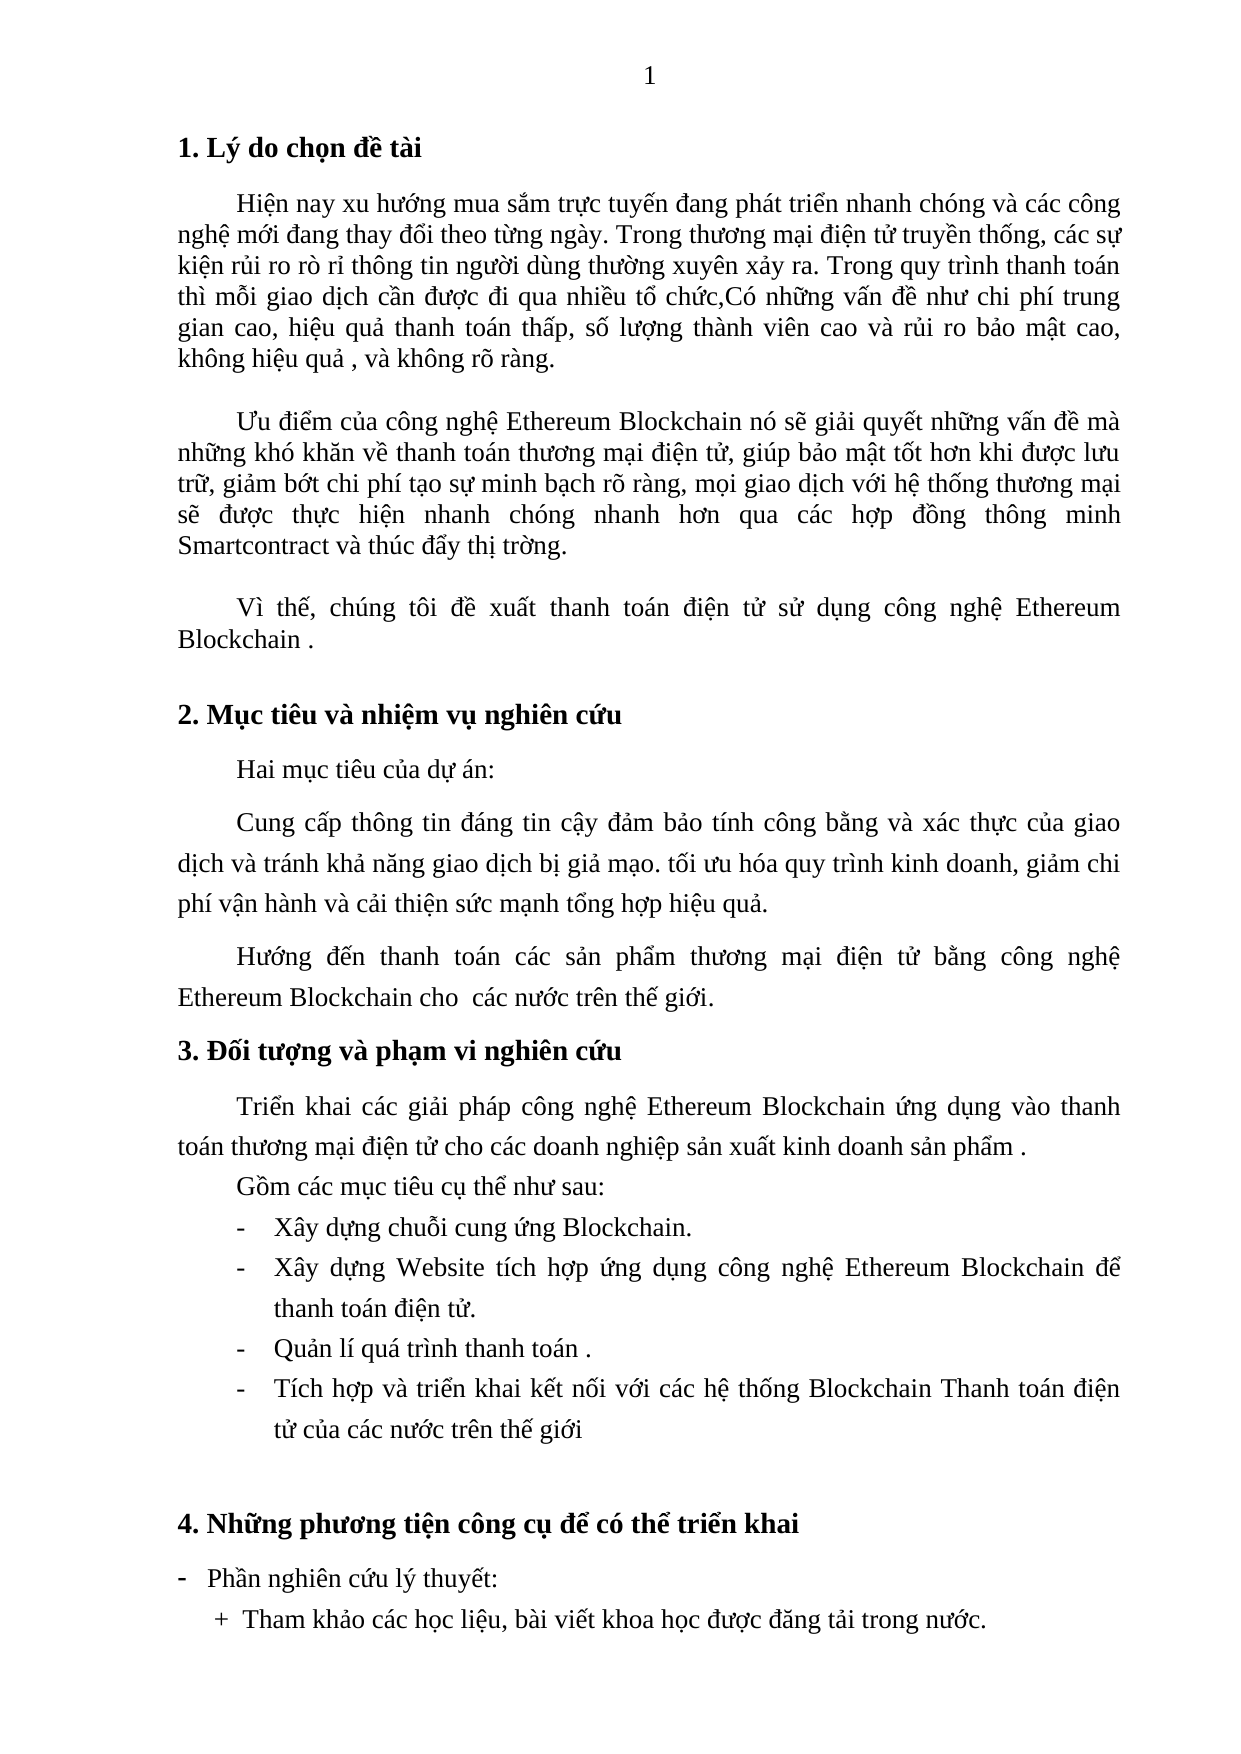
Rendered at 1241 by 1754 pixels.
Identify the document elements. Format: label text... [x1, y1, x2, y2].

list Xây dựng chuỗi cung ứng Blockchain. [236, 1211, 1122, 1242]
text Gồm các mục tiêu cụ thể như sau: [177, 1170, 1122, 1202]
text Cung cấp thông tin đáng tin cậy đảm bảo tính công bằng và xác thực của giao dịch và tránh khả năng giao dịch bị giả mạo. tối ưu hóa quy trình kinh doanh, giảm chi phí vận hành và cải thiện sức mạnh tổng hợp hiệu quả. [177, 806, 1122, 918]
text Vì thế, chúng tôi đề xuất thanh toán điện tử sử dụng công nghệ Ethereum Blockchain . [177, 592, 1122, 654]
text Hiện nay xu hướng mua sắm trực tuyến đang phát triển nhanh chóng và các công nghệ mới đang thay đổi theo từng ngày. Trong thương mại điện tử truyền thống, các sự kiện rủi ro rò rỉ thông tin người dùng thường xuyên xảy ra. Trong quy trình thanh toán thì mỗi giao dịch cần được đi qua nhiều tổ chức,Có những vấn đề như chi phí trung gian cao, hiệu quả thanh toán thấp, số lượng thành viên cao và rủi ro bảo mật cao, không hiệu quả , và không rõ ràng. [177, 187, 1122, 373]
text Ưu điểm của công nghệ Ethereum Blockchain nó sẽ giải quyết những vấn đề mà những khó khăn về thanh toán thương mại điện tử, giúp bảo mật tốt hơn khi được lưu trữ, giảm bớt chi phí tạo sự minh bạch rõ ràng, mọi giao dịch với hệ thống thương mại sẽ được thực hiện nhanh chóng nhanh hơn qua các hợp đồng thông minh Smartcontract và thúc đẩy thị trờng. [177, 405, 1122, 560]
text Triển khai các giải pháp công nghệ Ethereum Blockchain ứng dụng vào thanh toán thương mại điện tử cho các doanh nghiệp sản xuất kinh doanh sản phẩm . [177, 1089, 1122, 1161]
text Lý do chọn đề tài [177, 131, 1122, 164]
list Tích hợp và triển khai kết nối với các hệ thống Blockchain Thanh toán điện tử của các nước trên thế giới [236, 1372, 1122, 1444]
text Hai mục tiêu của dự án: [177, 753, 1122, 785]
list Phần nghiên cứu lý thuyết: [177, 1562, 1122, 1593]
text Hướng đến thanh toán các sản phẩm thương mại điện tử bằng công nghệ Ethereum Blockchain cho các nước trên thế giới. [177, 940, 1122, 1012]
list Quản lí quá trình thanh toán . [236, 1332, 1122, 1363]
text Những phương tiện công cụ để có thể triển khai [177, 1506, 1122, 1540]
text Đối tượng và phạm vi nghiên cứu [177, 1033, 1122, 1067]
text Mục tiêu và nhiệm vụ nghiên cứu [177, 697, 1122, 731]
list Xây dựng Website tích hợp ứng dụng công nghệ Ethereum Blockchain để thanh toán điện tử. [236, 1251, 1122, 1323]
list + Tham khảo các học liệu, bài viết khoa học được đăng tải trong nước. [207, 1603, 1122, 1634]
